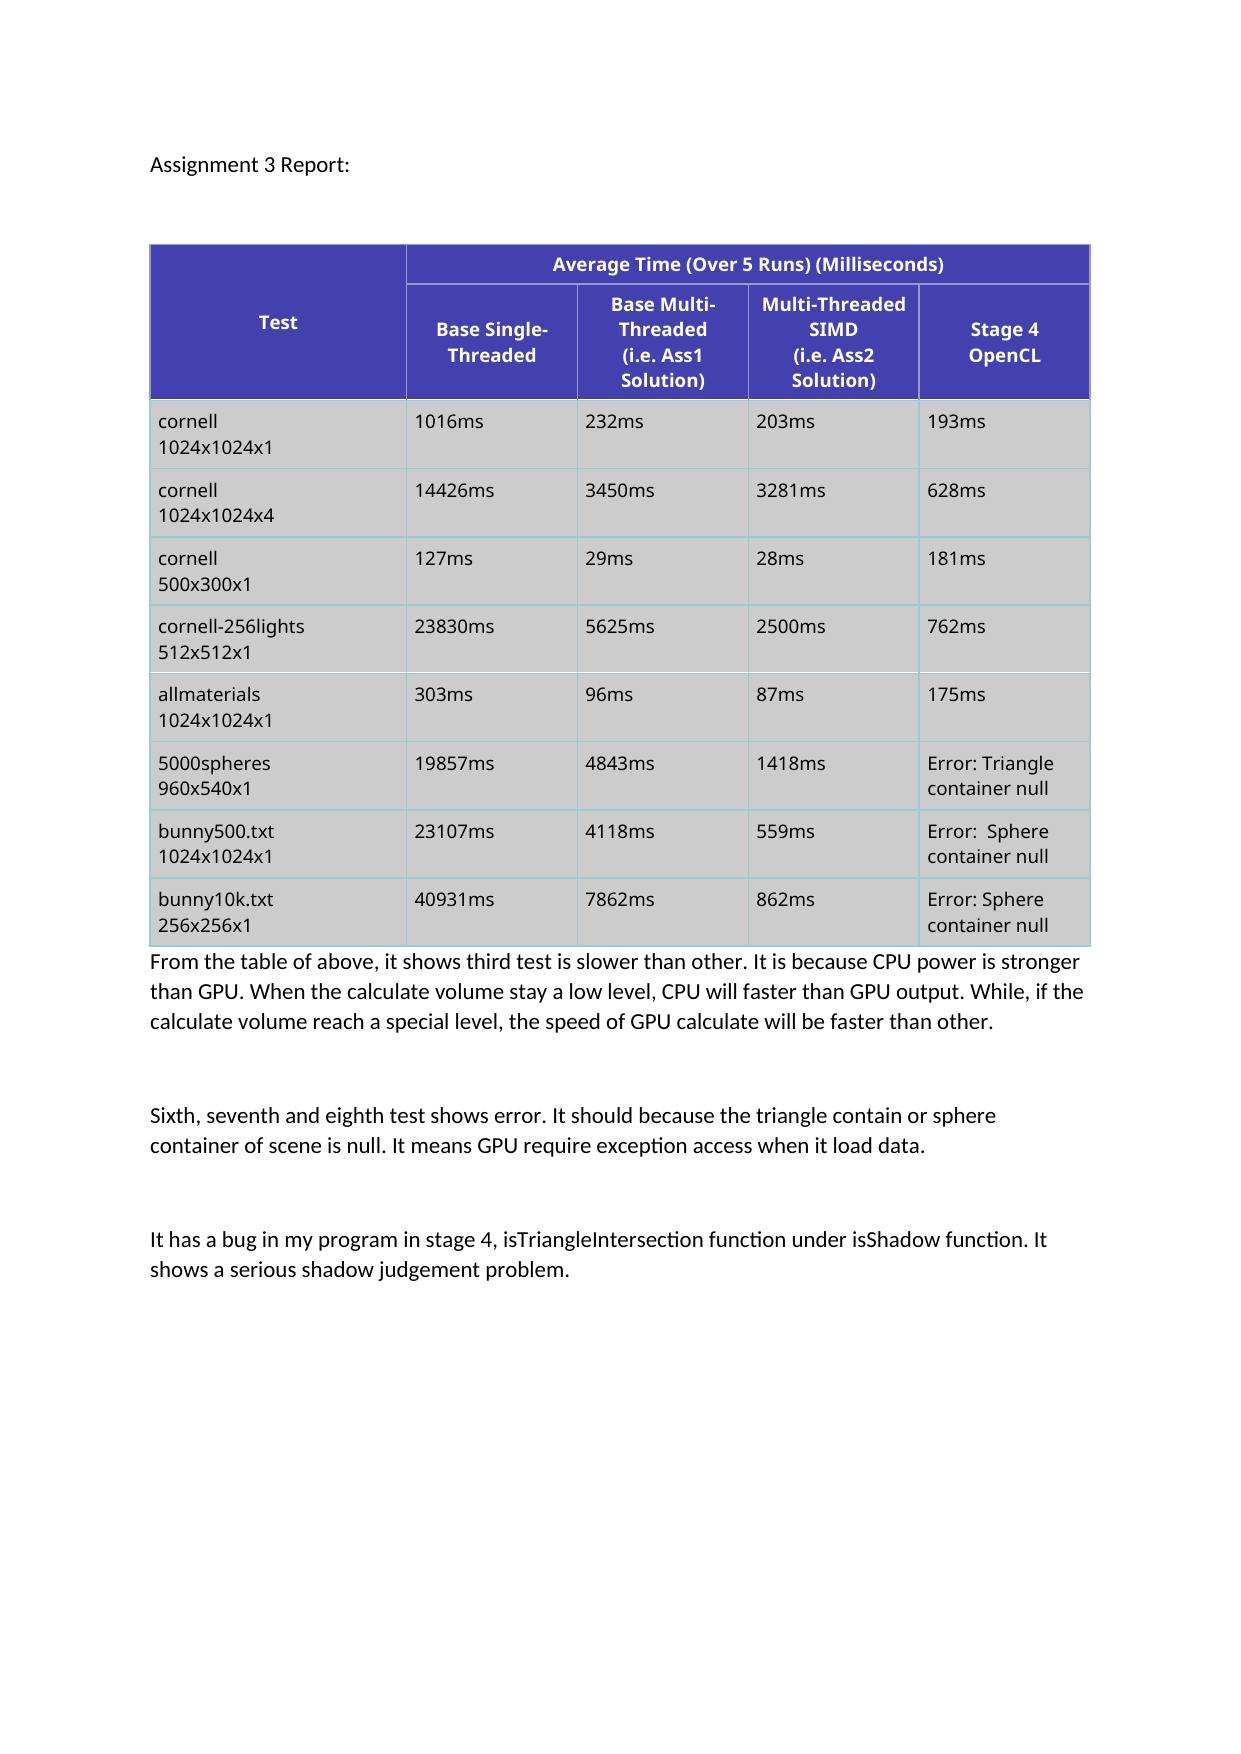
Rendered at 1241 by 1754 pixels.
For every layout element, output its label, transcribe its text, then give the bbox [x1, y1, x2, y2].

table_cell 5000spheres 960x540x1 [151, 742, 406, 809]
text Sixth, seventh and eighth test shows error. It should because the triangle contain or sphere container of scene is null. It means GPU require exception access when it load data. [150, 1101, 1090, 1159]
table_cell Base Single-Threaded [407, 285, 577, 399]
table_cell 303ms [407, 674, 577, 741]
table_cell 40931ms [407, 879, 577, 945]
table_cell cornell 500x300x1 [151, 538, 406, 604]
table_header Average Time (Over 5 Runs) (Milliseconds) [407, 245, 1089, 283]
table_cell 1016ms [407, 401, 577, 468]
table_cell Base Multi-Threaded (i.e. Ass1 Solution) [578, 285, 748, 399]
table_cell 203ms [749, 401, 918, 468]
table_cell Error: Sphere container null [920, 811, 1089, 877]
table_cell 175ms [920, 674, 1089, 741]
table_cell Stage 4 OpenCL [920, 285, 1089, 399]
table_header Test [151, 245, 406, 399]
table_cell 2500ms [749, 606, 918, 672]
table_cell 5625ms [578, 606, 748, 672]
table_cell 193ms [920, 401, 1089, 468]
table_cell 559ms [749, 811, 918, 877]
table_cell 3281ms [749, 469, 918, 536]
table_cell 29ms [578, 538, 748, 604]
table_cell 3450ms [578, 469, 748, 536]
table_cell 1418ms [749, 742, 918, 809]
table_cell 762ms [920, 606, 1089, 672]
table_cell 181ms [920, 538, 1089, 604]
table_cell 4843ms [578, 742, 748, 809]
table_cell 232ms [578, 401, 748, 468]
table_cell cornell 1024x1024x4 [151, 469, 406, 536]
table_cell 862ms [749, 879, 918, 945]
table_cell bunny10k.txt 256x256x1 [151, 879, 406, 945]
table_cell 23830ms [407, 606, 577, 672]
text From the table of above, it shows third test is slower than other. It is because CPU power is stronger than GPU. When the calculate volume stay a low level, CPU will faster than GPU output. While, if the calculate volume reach a special level, the speed of GPU calculate will be faster than other. [150, 947, 1090, 1035]
table_cell Error: Sphere container null [920, 879, 1089, 945]
table_cell cornell-256lights 512x512x1 [151, 606, 406, 672]
table_cell 23107ms [407, 811, 577, 877]
table_cell 28ms [749, 538, 918, 604]
table_cell cornell 1024x1024x1 [151, 401, 406, 468]
table_cell Error: Triangle container null [920, 742, 1089, 809]
table_cell 96ms [578, 674, 748, 741]
table_cell allmaterials 1024x1024x1 [151, 674, 406, 741]
table_cell 4118ms [578, 811, 748, 877]
table_cell 7862ms [578, 879, 748, 945]
table_cell Multi-Threaded SIMD (i.e. Ass2 Solution) [749, 285, 918, 399]
table_cell 14426ms [407, 469, 577, 536]
table_cell bunny500.txt 1024x1024x1 [151, 811, 406, 877]
table_cell 628ms [920, 469, 1089, 536]
text It has a bug in my program in stage 4, isTriangleIntersection function under isShadow function. It shows a serious shadow judgement problem. [150, 1225, 1090, 1283]
table_cell 19857ms [407, 742, 577, 809]
text Assignment 3 Report: [150, 150, 1090, 178]
table_cell 127ms [407, 538, 577, 604]
table_cell 87ms [749, 674, 918, 741]
